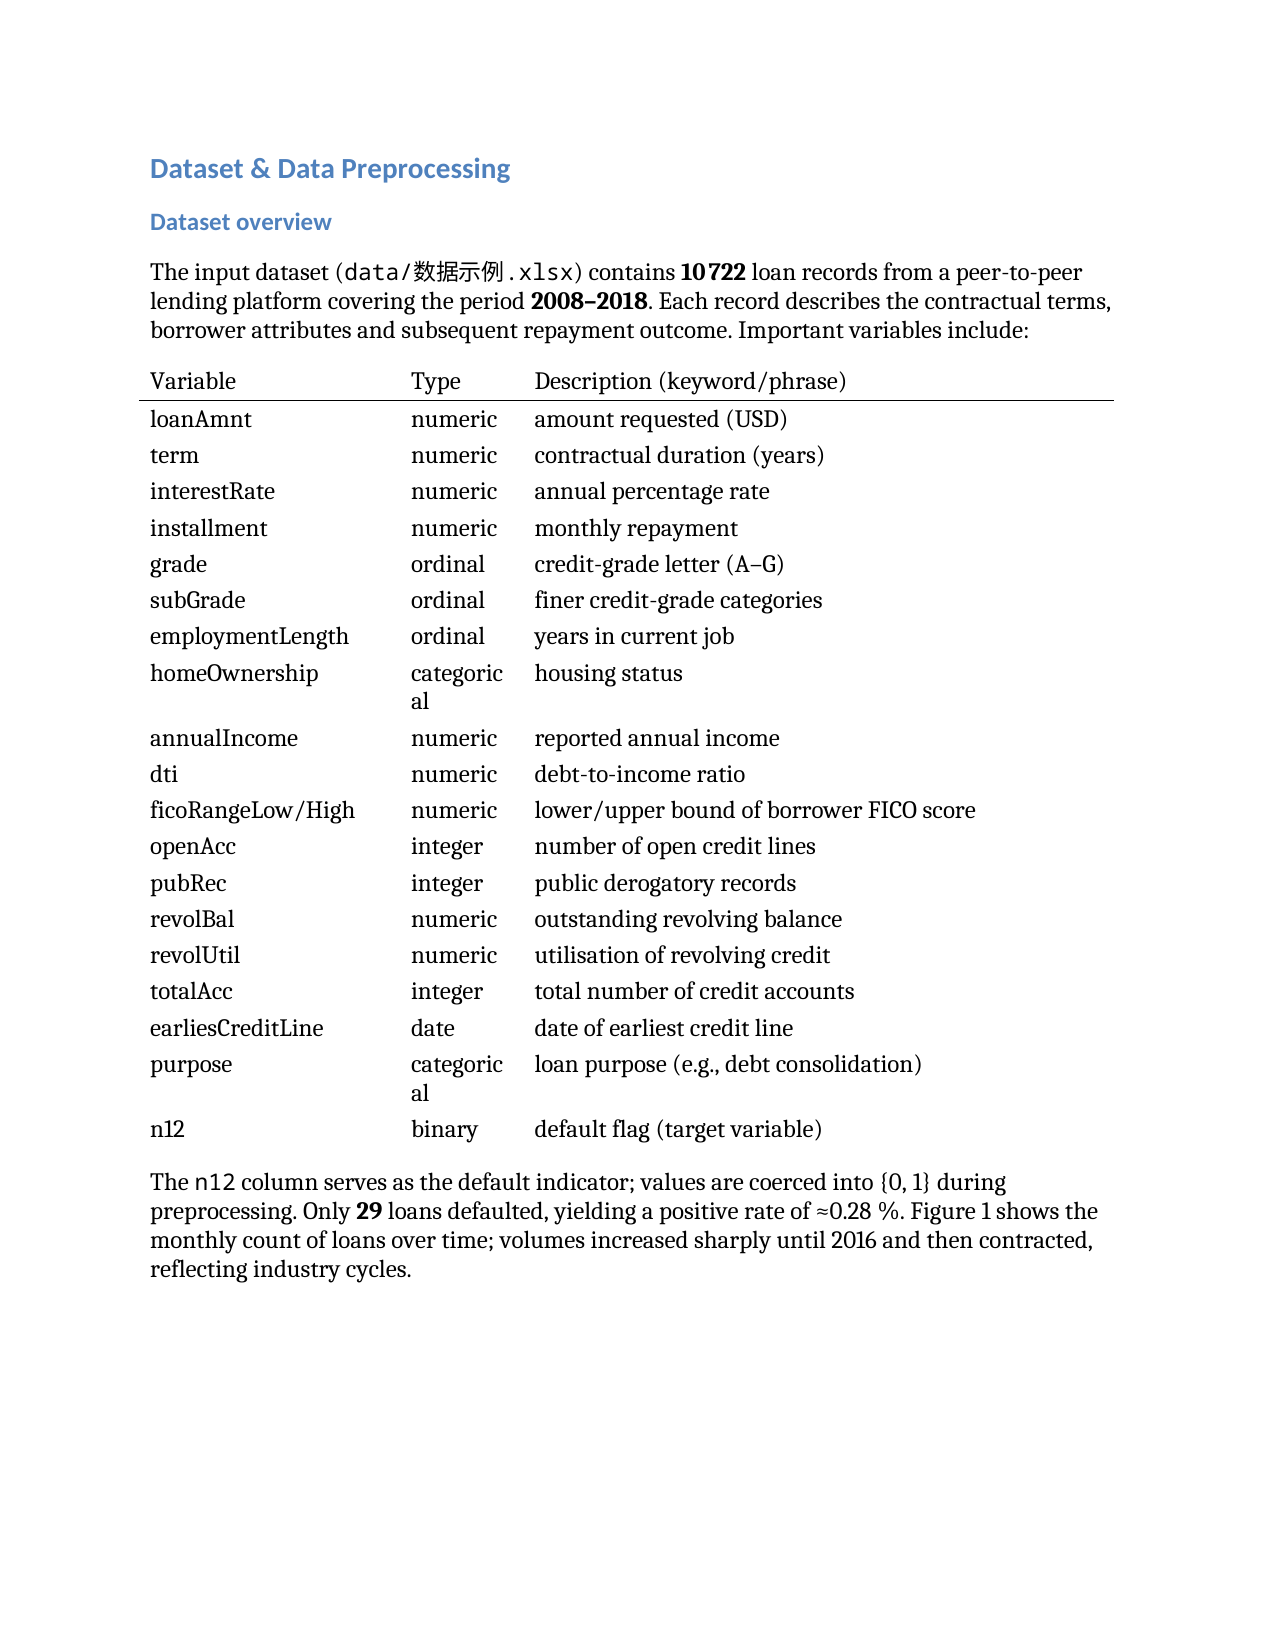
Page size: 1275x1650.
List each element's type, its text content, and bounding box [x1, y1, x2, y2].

table_cell earliesCreditLine [139, 1010, 399, 1046]
table_cell grade [139, 546, 399, 582]
table_cell loan purpose (e.g., debt consolidation) [523, 1046, 1114, 1111]
table_cell annual percentage rate [523, 474, 1114, 510]
table_cell ordinal [400, 546, 523, 582]
table_cell integer [400, 974, 523, 1010]
table_cell revolBal [139, 901, 399, 937]
table_cell numeric [400, 401, 523, 437]
table_cell numeric [400, 437, 523, 473]
table_header Variable [139, 363, 399, 399]
table_cell years in current job [523, 619, 1114, 655]
table_cell lower/upper bound of borrower FICO score [523, 792, 1114, 828]
table_cell dti [139, 756, 399, 792]
table_cell openAcc [139, 829, 399, 865]
table_cell numeric [400, 474, 523, 510]
table_cell installment [139, 510, 399, 546]
table_cell debt‑to‑income ratio [523, 756, 1114, 792]
subtitle Dataset overview [150, 206, 1125, 237]
table_cell pubRec [139, 865, 399, 901]
table_cell categorical [400, 655, 523, 720]
table_cell default flag (target variable) [523, 1111, 1114, 1147]
text The n12 column serves as the default indicator; values are coerced into {0, 1} during preprocessing. Only 29 loans defaulted, yielding a positive rate of ≈0.28 %. Figure 1 shows the monthly count of loans over time; volumes increased sharply until 2016 and then contracted, reflecting industry cycles. [150, 1166, 1125, 1283]
table_header Description (keyword/phrase) [523, 363, 1114, 399]
table_cell purpose [139, 1046, 399, 1111]
table_cell interestRate [139, 474, 399, 510]
table_cell date of earliest credit line [523, 1010, 1114, 1046]
table_cell totalAcc [139, 974, 399, 1010]
table_cell outstanding revolving balance [523, 901, 1114, 937]
table_cell employmentLength [139, 619, 399, 655]
table_cell revolUtil [139, 937, 399, 973]
table_cell loanAmnt [139, 401, 399, 437]
table_cell total number of credit accounts [523, 974, 1114, 1010]
table_cell monthly repayment [523, 510, 1114, 546]
table_cell subGrade [139, 582, 399, 618]
table_cell numeric [400, 937, 523, 973]
table_cell housing status [523, 655, 1114, 720]
table_cell reported annual income [523, 720, 1114, 756]
table_cell categorical [400, 1046, 523, 1111]
table_cell amount requested (USD) [523, 401, 1114, 437]
table_cell ordinal [400, 582, 523, 618]
table_cell finer credit‑grade categories [523, 582, 1114, 618]
table_cell ordinal [400, 619, 523, 655]
table_cell numeric [400, 510, 523, 546]
text The input dataset (data/数据示例.xlsx) contains 10 722 loan records from a peer‑to‑peer lending platform covering the period 2008–2018. Each record describes the contractual terms, borrower attributes and subsequent repayment outcome. Important variables include: [150, 256, 1125, 344]
table_cell term [139, 437, 399, 473]
table_cell ficoRangeLow/High [139, 792, 399, 828]
table_cell date [400, 1010, 523, 1046]
table_cell numeric [400, 756, 523, 792]
table_cell integer [400, 829, 523, 865]
table_cell numeric [400, 792, 523, 828]
table_cell annualIncome [139, 720, 399, 756]
table_cell homeOwnership [139, 655, 399, 720]
table_header Type [400, 363, 523, 399]
table_cell contractual duration (years) [523, 437, 1114, 473]
subtitle Dataset & Data Preprocessing [150, 150, 1125, 186]
table_cell number of open credit lines [523, 829, 1114, 865]
table_cell binary [400, 1111, 523, 1147]
table_cell integer [400, 865, 523, 901]
table_cell public derogatory records [523, 865, 1114, 901]
table_cell utilisation of revolving credit [523, 937, 1114, 973]
table_cell credit‑grade letter (A–G) [523, 546, 1114, 582]
table_cell n12 [139, 1111, 399, 1147]
table_cell numeric [400, 720, 523, 756]
table_cell numeric [400, 901, 523, 937]
